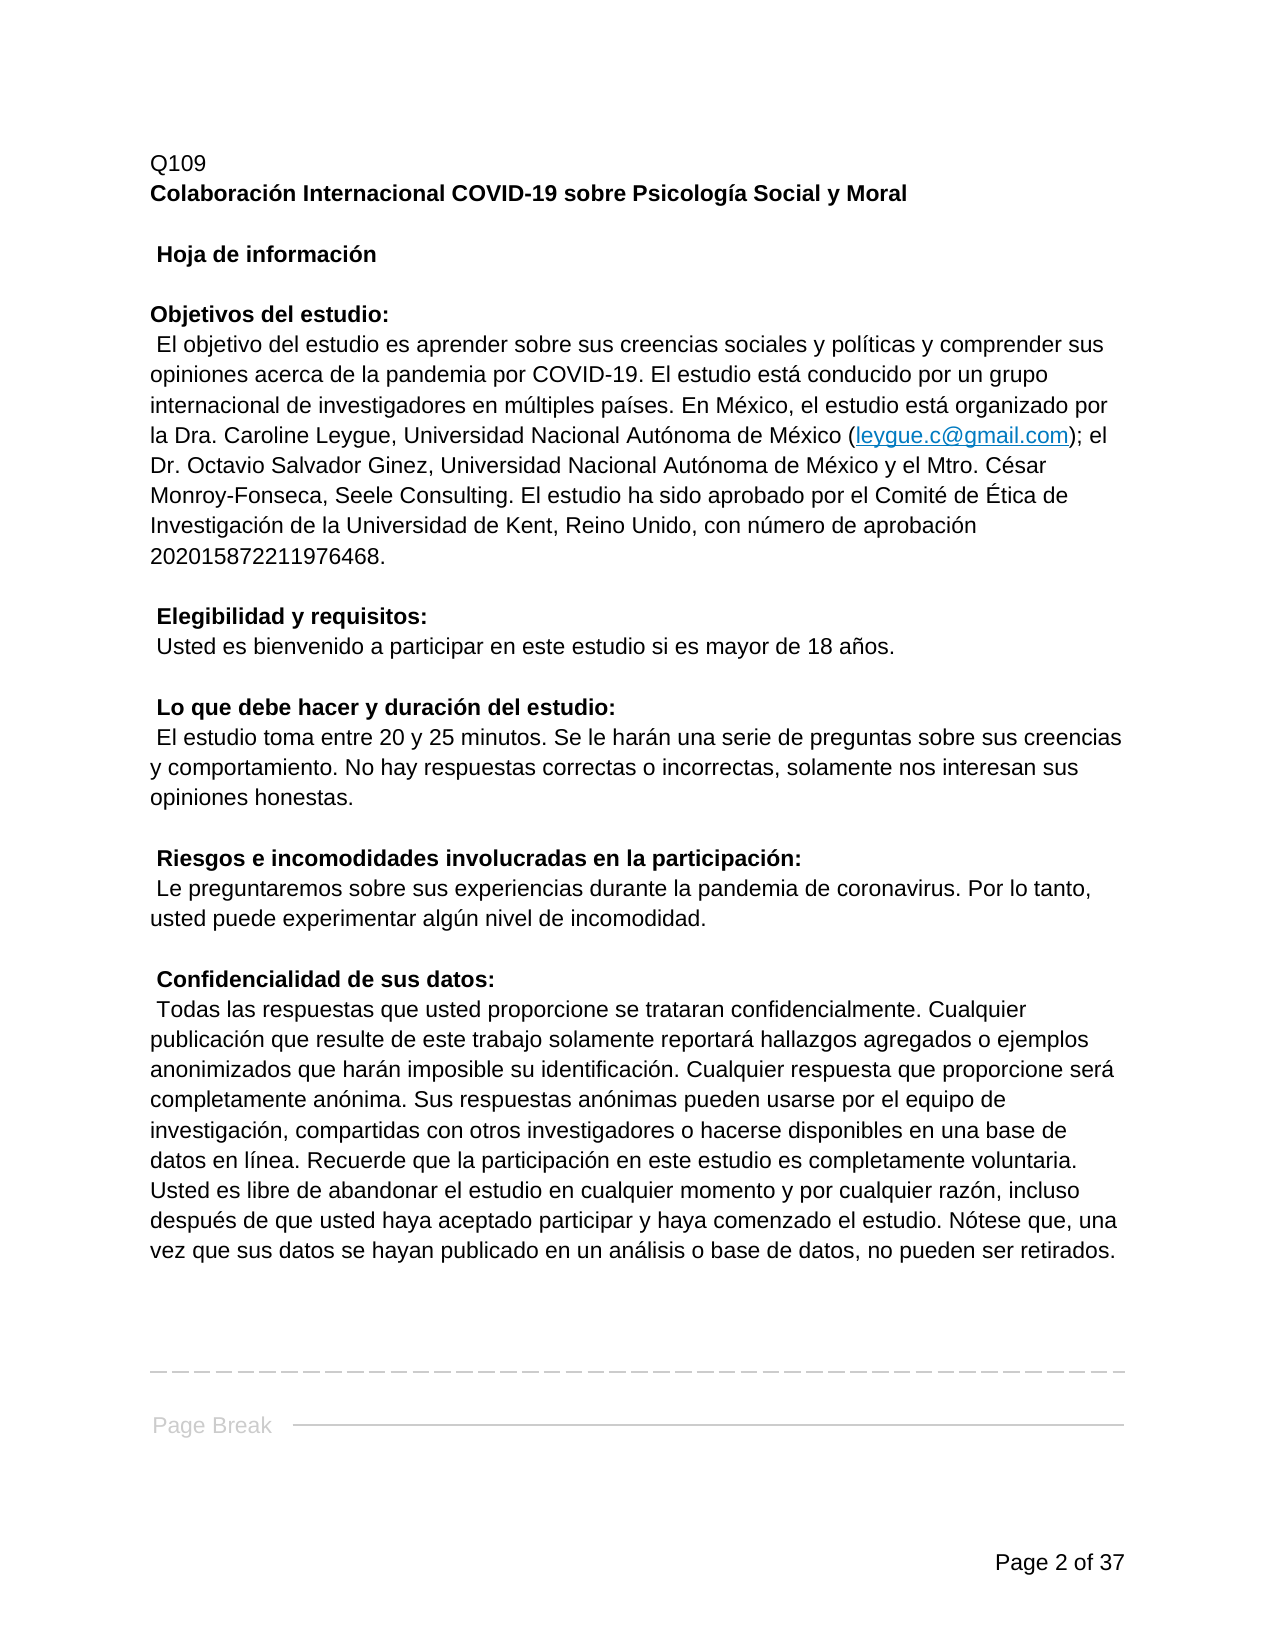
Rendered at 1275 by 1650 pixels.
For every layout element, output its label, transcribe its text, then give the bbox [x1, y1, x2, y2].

table_header Page Break [151, 1412, 291, 1452]
table_header [291, 1412, 1125, 1452]
text Q109 Colaboración Internacional COVID-19 sobre Psicología Social y Moral Hoja de información Objetivos del estudio: El objetivo del estudio es aprender sobre sus creencias sociales y políticas y comprender sus opiniones acerca de la pandemia por COVID-19. El estudio está conducido por un grupo internacional de investigadores en múltiples países. En México, el estudio está organizado por la Dra. Caroline Leygue, Universidad Nacional Autónoma de México (leygue.c@gmail.com); el Dr. Octavio Salvador Ginez, Universidad Nacional Autónoma de México y el Mtro. César Monroy-Fonseca, Seele Consulting. El estudio ha sido aprobado por el Comité de Ética de Investigación de la Universidad de Kent, Reino Unido, con número de aprobación 202015872211976468. Elegibilidad y requisitos: Usted es bienvenido a participar en este estudio si es mayor de 18 años. Lo que debe hacer y duración del estudio: El estudio toma entre 20 y 25 minutos. Se le harán una serie de preguntas sobre sus creencias y comportamiento. No hay respuestas correctas o incorrectas, solamente nos interesan sus opiniones honestas. Riesgos e incomodidades involucradas en la participación: Le preguntaremos sobre sus experiencias durante la pandemia de coronavirus. Por lo tanto, usted puede experimentar algún nivel de incomodidad. Confidencialidad de sus datos: Todas las respuestas que usted proporcione se trataran confidencialmente. Cualquier publicación que resulte de este trabajo solamente reportará hallazgos agregados o ejemplos anonimizados que harán imposible su identificación. Cualquier respuesta que proporcione será completamente anónima. Sus respuestas anónimas pueden usarse por el equipo de investigación, compartidas con otros investigadores o hacerse disponibles en una base de datos en línea. Recuerde que la participación en este estudio es completamente voluntaria. Usted es libre de abandonar el estudio en cualquier momento y por cualquier razón, incluso después de que usted haya aceptado participar y haya comenzado el estudio. Nótese que, una vez que sus datos se hayan publicado en un análisis o base de datos, no pueden ser retirados. [150, 150, 1125, 1324]
